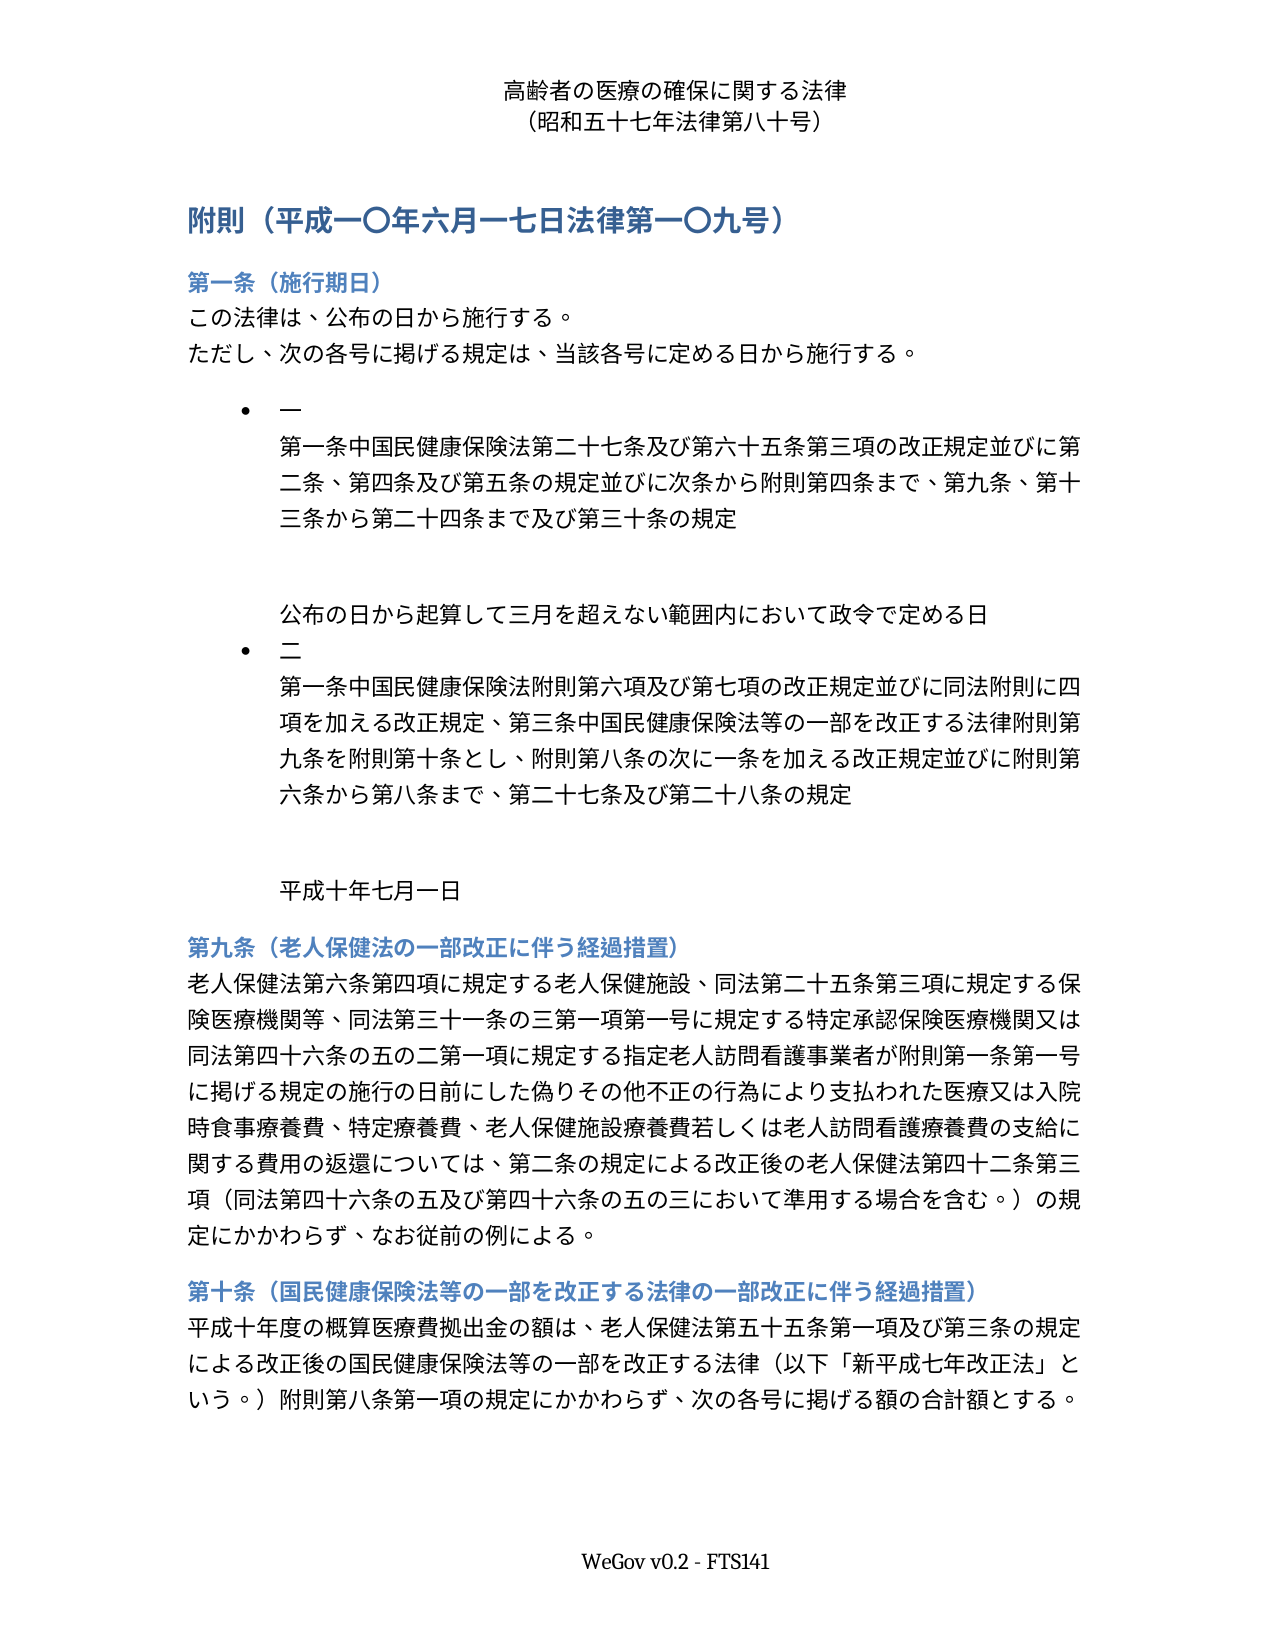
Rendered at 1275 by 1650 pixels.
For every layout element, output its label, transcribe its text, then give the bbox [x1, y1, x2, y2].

subtitle 第一条（施行期日） [187, 266, 1087, 298]
text 老人保健法第六条第四項に規定する老人保健施設、同法第二十五条第三項に規定する保険医療機関等、同法第三十一条の三第一項第一号に規定する特定承認保険医療機関又は同法第四十六条の五の二第一項に規定する指定老人訪問看護事業者が附則第一条第一号に掲げる規定の施行の日前にした偽りその他不正の行為により支払われた医療又は入院時食事療養費、特定療養費、老人保健施設療養費若しくは老人訪問看護療養費の支給に関する費用の返還については、第二条の規定による改正後の老人保健法第四十二条第三項（同法第四十六条の五及び第四十六条の五の三において準用する場合を含む。）の規定にかかわらず、なお従前の例による。 [187, 968, 1087, 1251]
subtitle 第十条（国民健康保険法等の一部を改正する法律の一部改正に伴う経過措置） [187, 1276, 1087, 1308]
list 一 第一条中国民健康保険法第二十七条及び第六十五条第三項の改正規定並びに第二条、第四条及び第五条の規定並びに次条から附則第四条まで、第九条、第十三条から第二十四条まで及び第三十条の規定 公布の日から起算して三月を超えない範囲内において政令で定める日 [242, 395, 1087, 631]
text 平成十年度の概算医療費拠出金の額は、老人保健法第五十五条第一項及び第三条の規定による改正後の国民健康保険法等の一部を改正する法律（以下「新平成七年改正法」という。）附則第八条第一項の規定にかかわらず、次の各号に掲げる額の合計額とする。 [187, 1312, 1087, 1415]
text この法律は、公布の日から施行する。 ただし、次の各号に掲げる規定は、当該各号に定める日から施行する。 [187, 302, 1087, 369]
subtitle 附則（平成一〇年六月一七日法律第一〇九号） [187, 200, 1087, 240]
list 二 第一条中国民健康保険法附則第六項及び第七項の改正規定並びに同法附則に四項を加える改正規定、第三条中国民健康保険法等の一部を改正する法律附則第九条を附則第十条とし、附則第八条の次に一条を加える改正規定並びに附則第六条から第八条まで、第二十七条及び第二十八条の規定 平成十年七月一日 [242, 635, 1087, 907]
subtitle 第九条（老人保健法の一部改正に伴う経過措置） [187, 932, 1087, 963]
